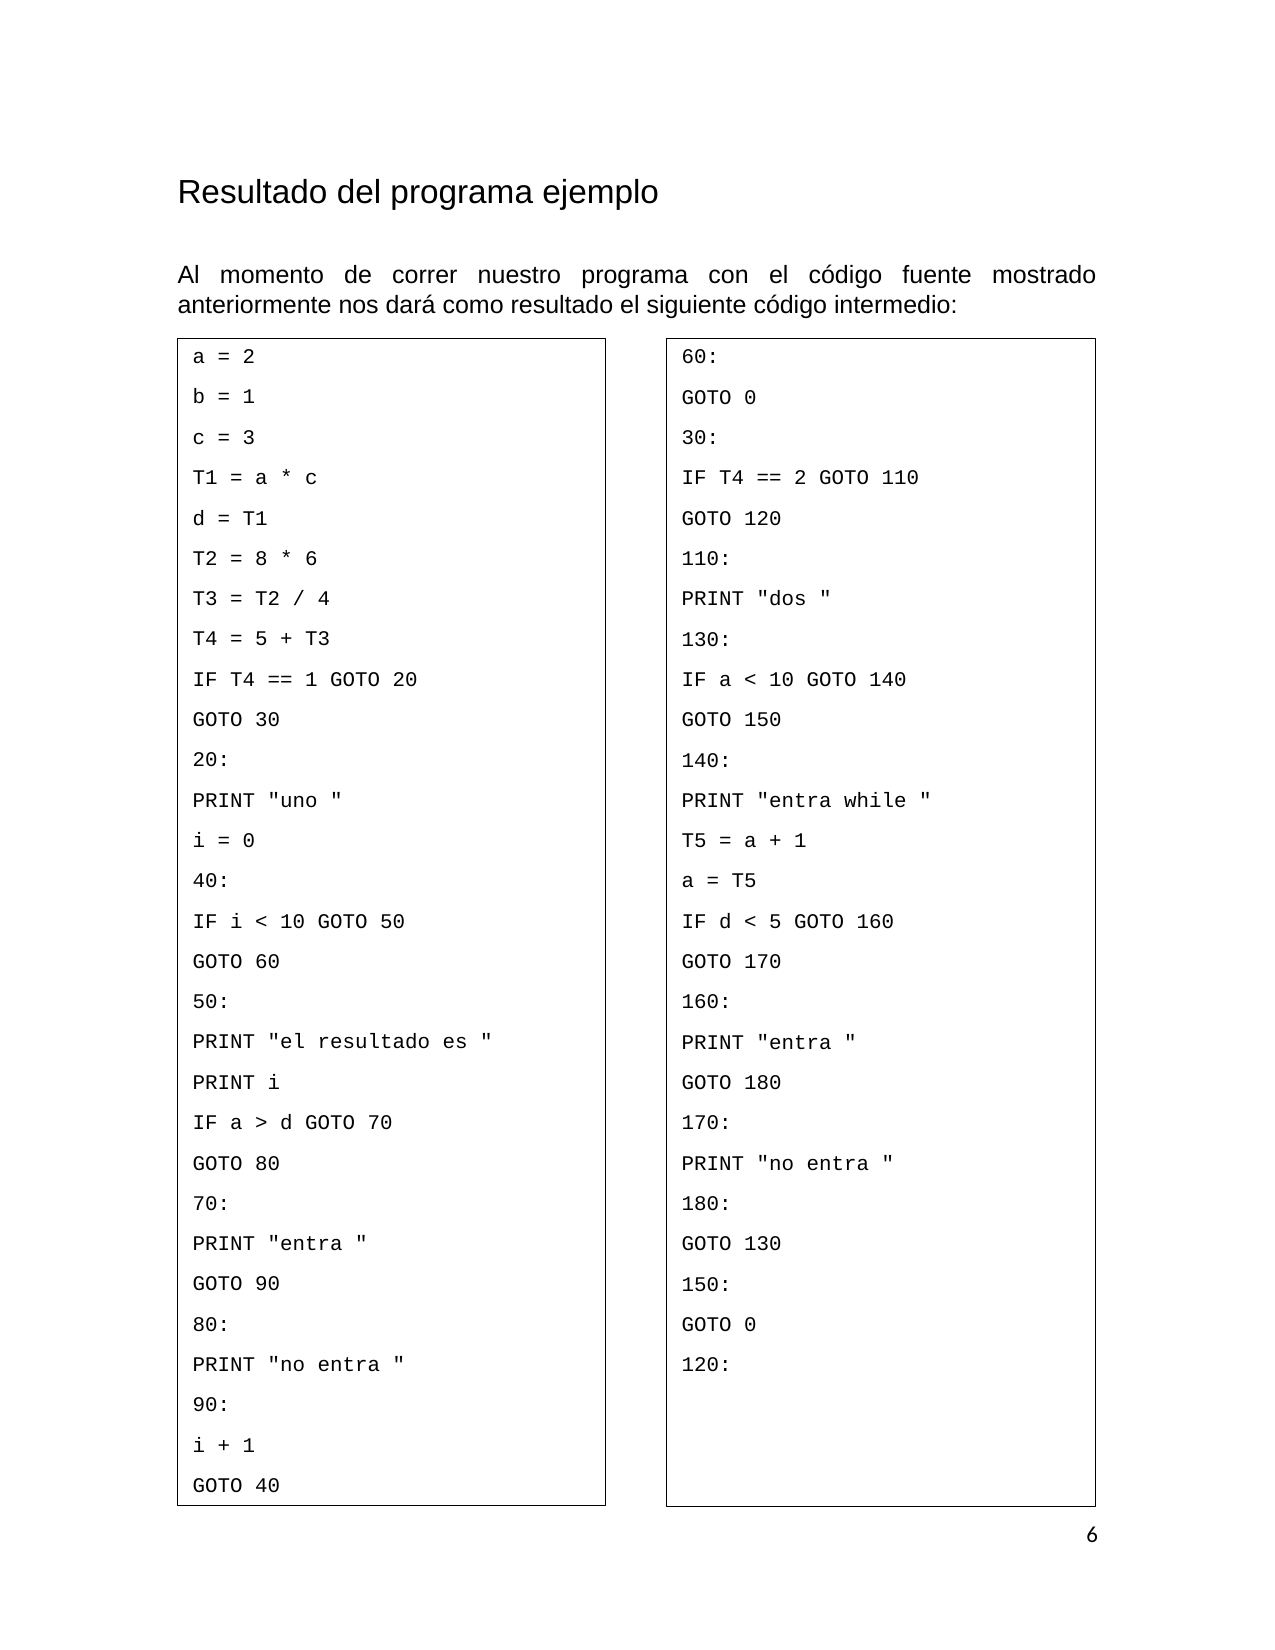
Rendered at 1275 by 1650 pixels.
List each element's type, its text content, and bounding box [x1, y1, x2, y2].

text Al momento de correr nuestro programa con el código fuente mostrado anteriormente nos dará como resultado el siguiente código intermedio: [177, 260, 1098, 319]
subtitle Resultado del programa ejemplo [177, 173, 1098, 211]
